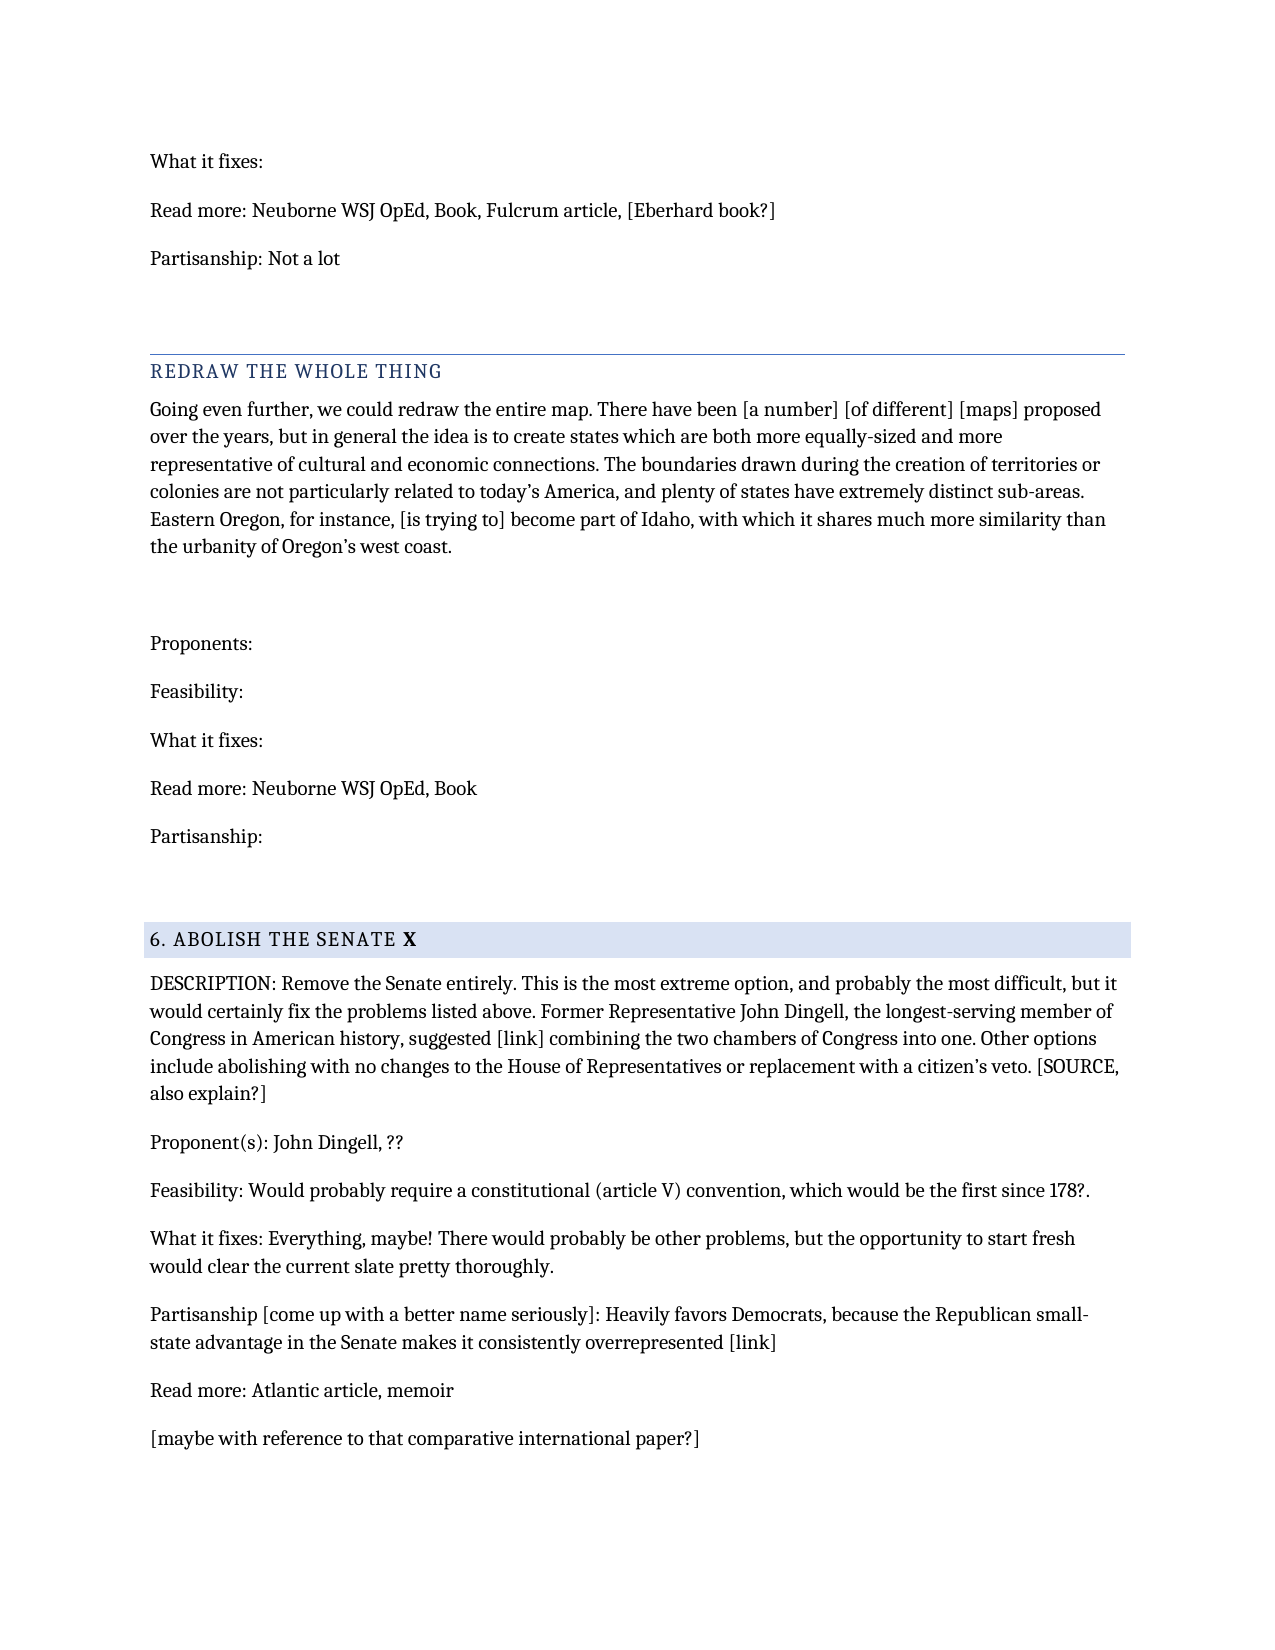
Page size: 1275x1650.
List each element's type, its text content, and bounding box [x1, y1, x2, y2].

subtitle Redraw the Whole Thing [150, 355, 1125, 383]
text DESCRIPTION: Remove the Senate entirely. This is the most extreme option, and probably the most difficult, but it would certainly fix the problems listed above. Former Representative John Dingell, the longest-serving member of Congress in American history, suggested [link] combining the two chambers of Congress into one. Other options include abolishing with no changes to the House of Representatives or replacement with a citizen’s veto. [SOURCE, also explain?] [150, 972, 1125, 1106]
text Partisanship: Not a lot [150, 247, 1125, 271]
text Going even further, we could redraw the entire map. There have been [a number] [of different] [maps] proposed over the years, but in general the idea is to create states which are both more equally-sized and more representative of cultural and economic connections. The boundaries drawn during the creation of territories or colonies are not particularly related to today’s America, and plenty of states have extremely distinct sub-areas. Eastern Oregon, for instance, [is trying to] become part of Idaho, with which it shares much more similarity than the urbanity of Oregon’s west coast. [150, 397, 1125, 559]
text What it fixes: [150, 728, 1125, 752]
text Read more: Neuborne WSJ OpEd, Book, Fulcrum article, [Eberhard book?] [150, 198, 1125, 222]
text Partisanship [come up with a better name seriously]: Heavily favors Democrats, because the Republican small-state advantage in the Senate makes it consistently overrepresented [link] [150, 1303, 1125, 1354]
text Proponents: [150, 632, 1125, 656]
text Partisanship: [150, 825, 1125, 849]
text What it fixes: Everything, maybe! There would probably be other problems, but the opportunity to start fresh would clear the current slate pretty thoroughly. [150, 1227, 1125, 1278]
text Read more: Atlantic article, memoir [150, 1379, 1125, 1403]
subtitle 6. Abolish the Senate X [150, 928, 1125, 952]
text Proponent(s): John Dingell, ?? [150, 1130, 1125, 1154]
text What it fixes: [150, 150, 1125, 174]
text Feasibility: [150, 680, 1125, 704]
text Read more: Neuborne WSJ OpEd, Book [150, 777, 1125, 801]
text Feasibility: Would probably require a constitutional (article V) convention, which would be the first since 178?. [150, 1179, 1125, 1203]
text [maybe with reference to that comparative international paper?] [150, 1427, 1125, 1451]
